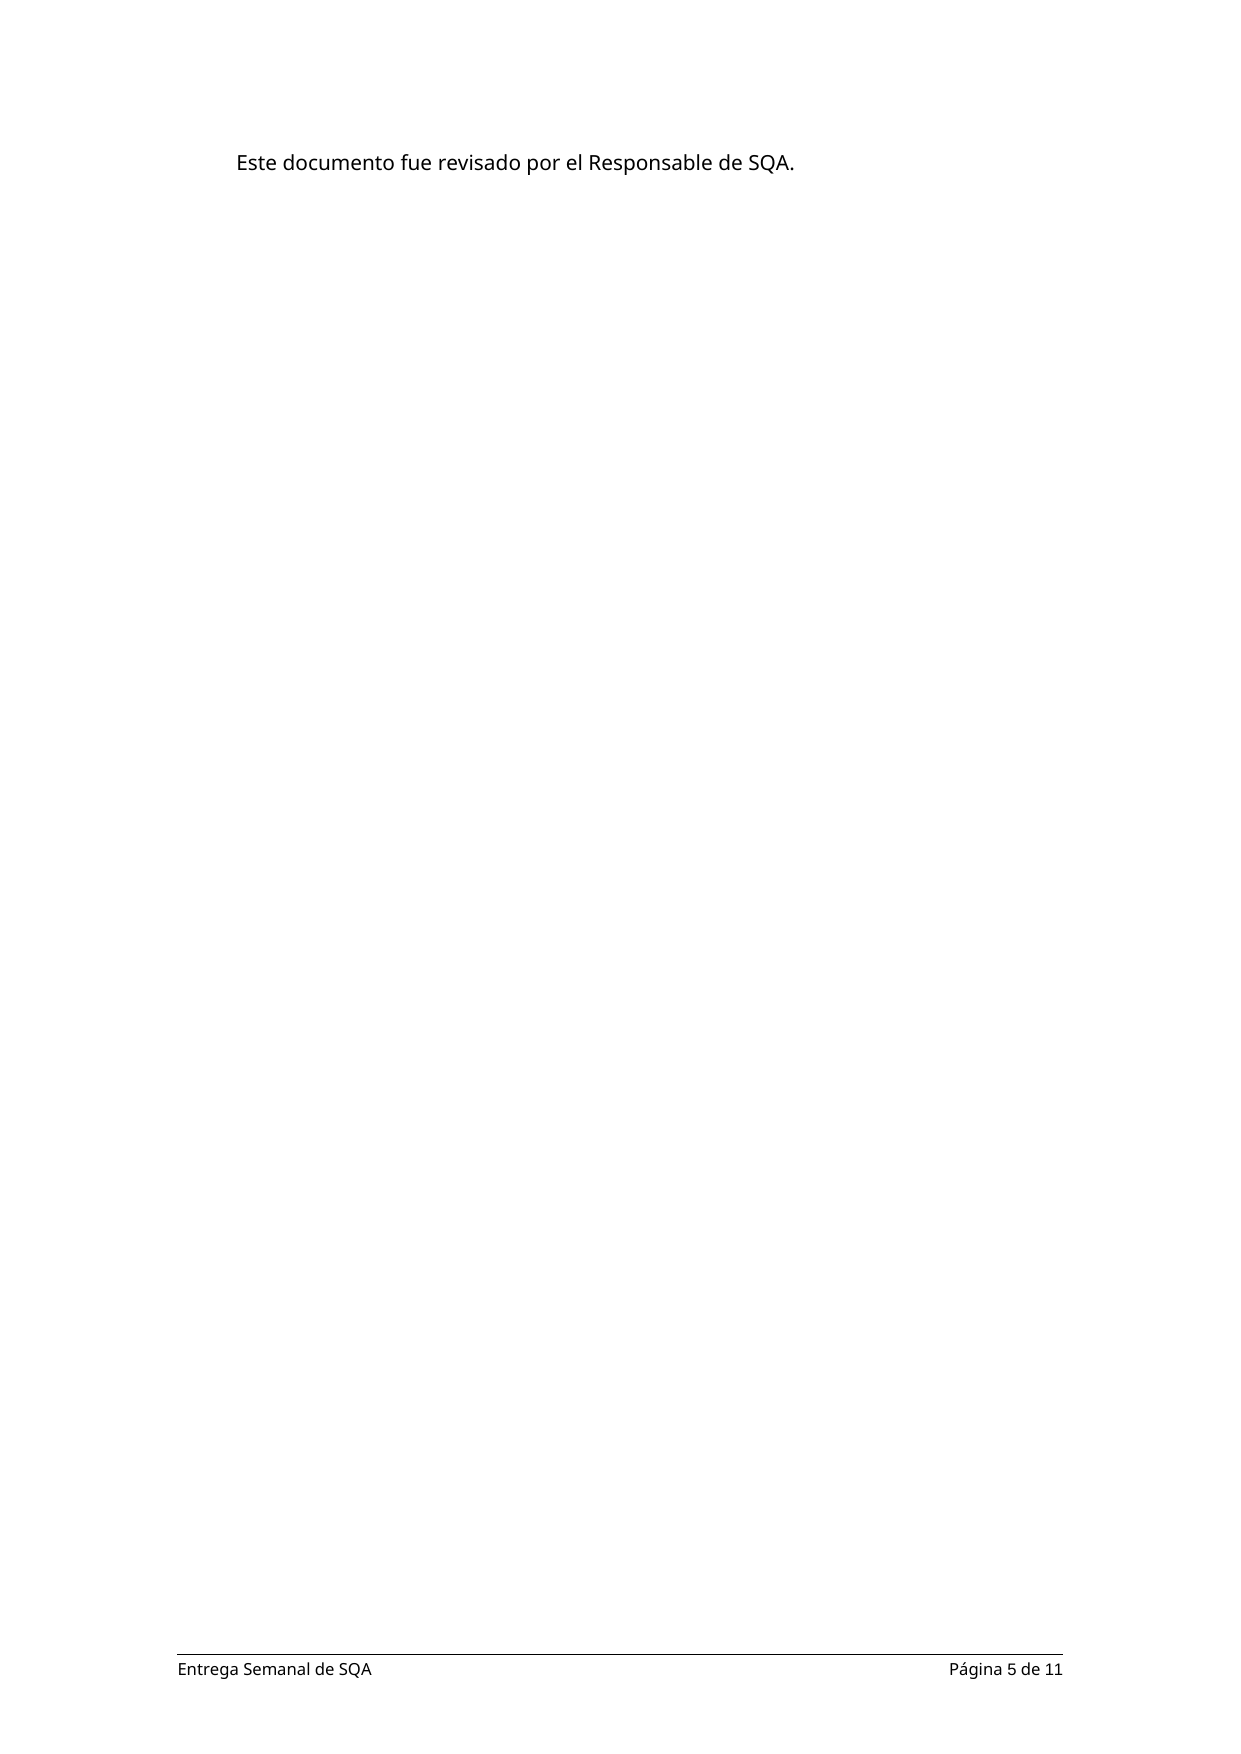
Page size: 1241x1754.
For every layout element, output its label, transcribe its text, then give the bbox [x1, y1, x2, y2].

text Este documento fue revisado por el Responsable de SQA. [236, 148, 1063, 176]
